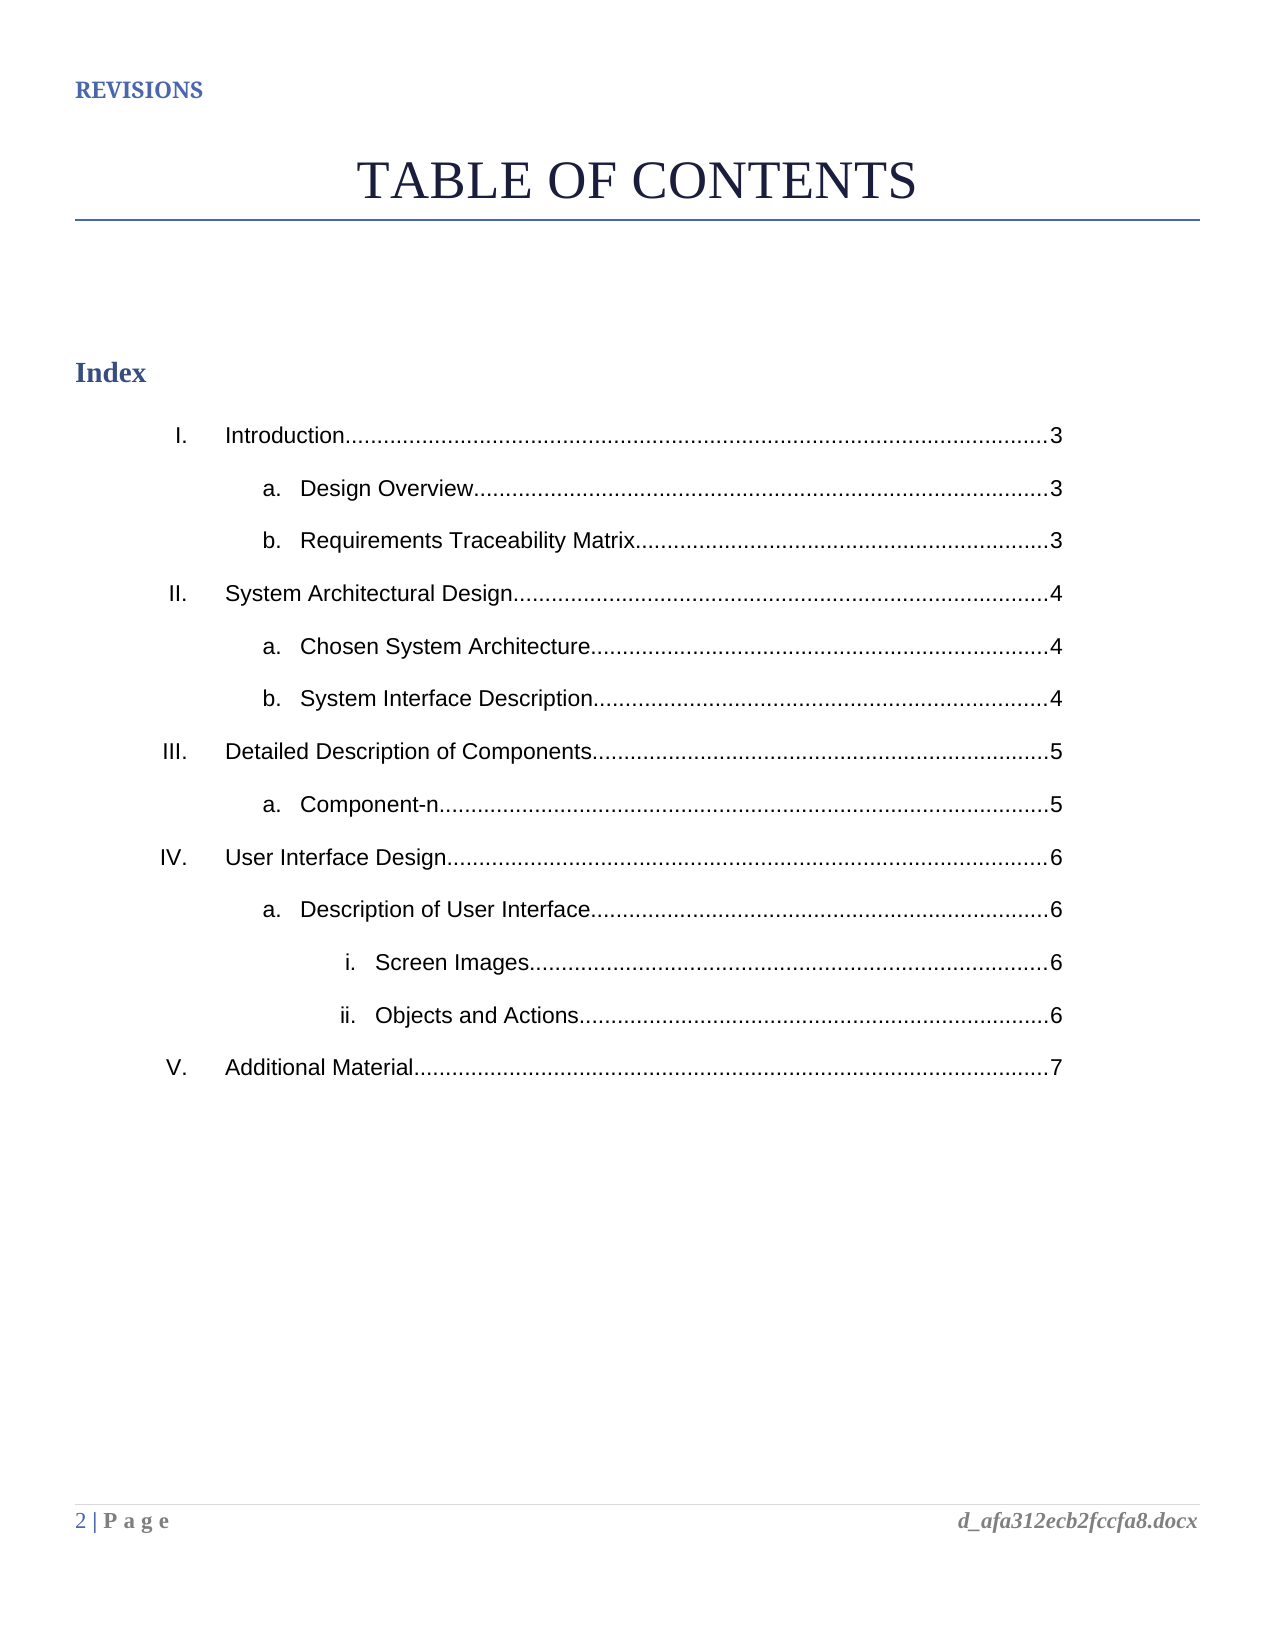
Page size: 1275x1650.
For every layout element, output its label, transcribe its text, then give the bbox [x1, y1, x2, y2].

list User Interface Design 6 [187, 843, 1200, 870]
list System Interface Description 4 [262, 685, 1200, 712]
list Chosen System Architecture 4 [262, 633, 1200, 659]
list Objects and Actions 6 [356, 1002, 1200, 1028]
list Screen Images 6 [356, 949, 1200, 975]
list System Architectural Design 4 [187, 580, 1200, 606]
list Component-n 5 [262, 791, 1200, 817]
list Introduction 3 [187, 422, 1200, 448]
subtitle Index [75, 355, 1200, 388]
list Additional Material 7 [187, 1054, 1200, 1081]
list Requirements Traceability Matrix 3 [262, 527, 1200, 553]
list Detailed Description of Components 5 [187, 738, 1200, 764]
list Description of User Interface 6 [262, 896, 1200, 922]
title TABLE OF CONTENTS [75, 148, 1200, 219]
list Design Overview 3 [262, 474, 1200, 501]
